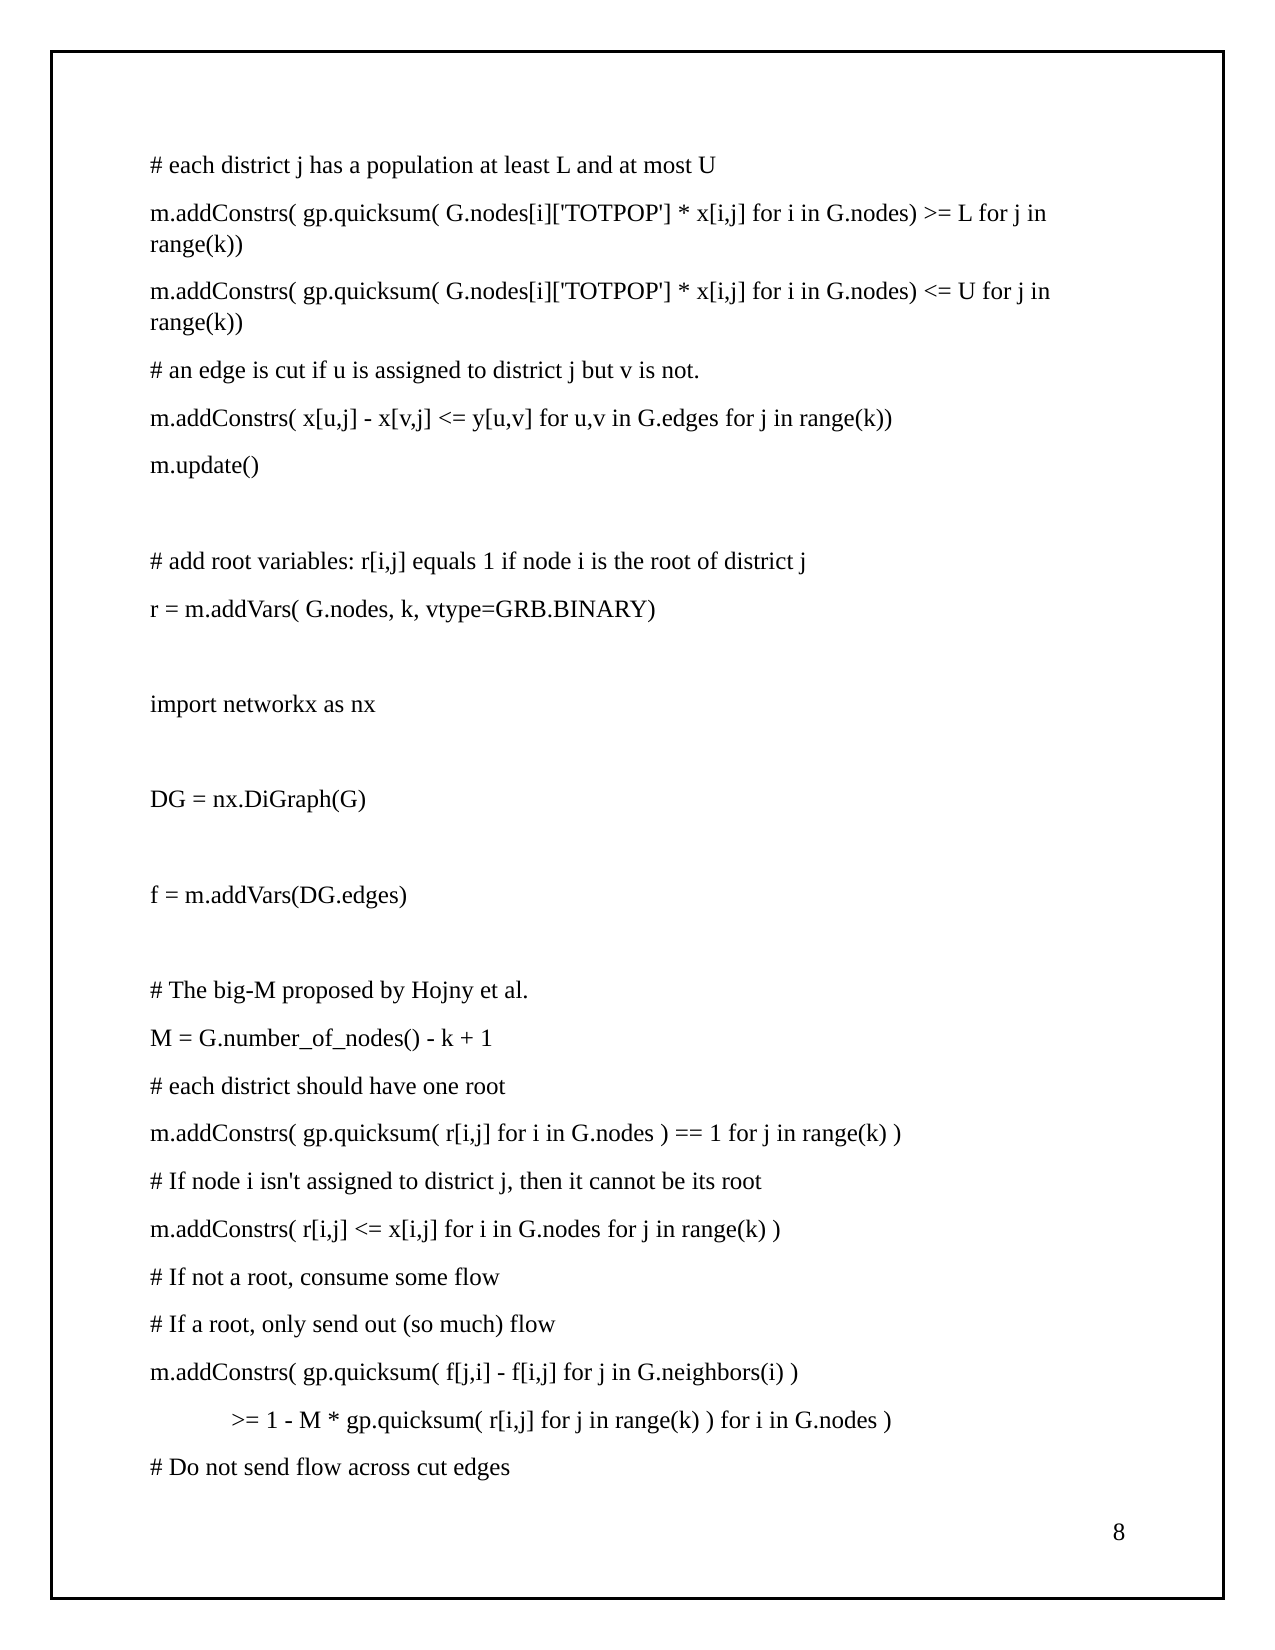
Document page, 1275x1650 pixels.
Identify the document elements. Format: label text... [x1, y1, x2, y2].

text M = G.number_of_nodes() - k + 1 [150, 1023, 1125, 1052]
text DG = nx.DiGraph(G) [150, 784, 1125, 813]
text m.addConstrs( gp.quicksum( G.nodes[i]['TOTPOP'] * x[i,j] for i in G.nodes) >= L for j in range(k)) [150, 198, 1125, 257]
text r = m.addVars( G.nodes, k, vtype=GRB.BINARY) [150, 594, 1125, 622]
text # an edge is cut if u is assigned to district j but v is not. [150, 355, 1125, 384]
text m.addConstrs( x[u,j] - x[v,j] <= y[u,v] for u,v in G.edges for j in range(k)) [150, 403, 1125, 432]
text # Do not send flow across cut edges [150, 1452, 1125, 1481]
text # each district should have one root [150, 1071, 1125, 1099]
text m.addConstrs( gp.quicksum( f[j,i] - f[i,j] for j in G.neighbors(i) ) [150, 1357, 1125, 1386]
text # If a root, only send out (so much) flow [150, 1309, 1125, 1338]
text import networkx as nx [150, 689, 1125, 718]
text f = m.addVars(DG.edges) [150, 880, 1125, 909]
text # each district j has a population at least L and at most U [150, 150, 1125, 179]
text # If node i isn't assigned to district j, then it cannot be its root [150, 1166, 1125, 1195]
text m.addConstrs( gp.quicksum( r[i,j] for i in G.nodes ) == 1 for j in range(k) ) [150, 1118, 1125, 1147]
text # The big-M proposed by Hojny et al. [150, 975, 1125, 1004]
text m.addConstrs( r[i,j] <= x[i,j] for i in G.nodes for j in range(k) ) [150, 1214, 1125, 1243]
text m.addConstrs( gp.quicksum( G.nodes[i]['TOTPOP'] * x[i,j] for i in G.nodes) <= U for j in range(k)) [150, 276, 1125, 336]
text m.update() [150, 451, 1125, 479]
text # If not a root, consume some flow [150, 1262, 1125, 1290]
text >= 1 - M * gp.quicksum( r[i,j] for j in range(k) ) for i in G.nodes ) [150, 1405, 1125, 1433]
text # add root variables: r[i,j] equals 1 if node i is the root of district j [150, 546, 1125, 575]
